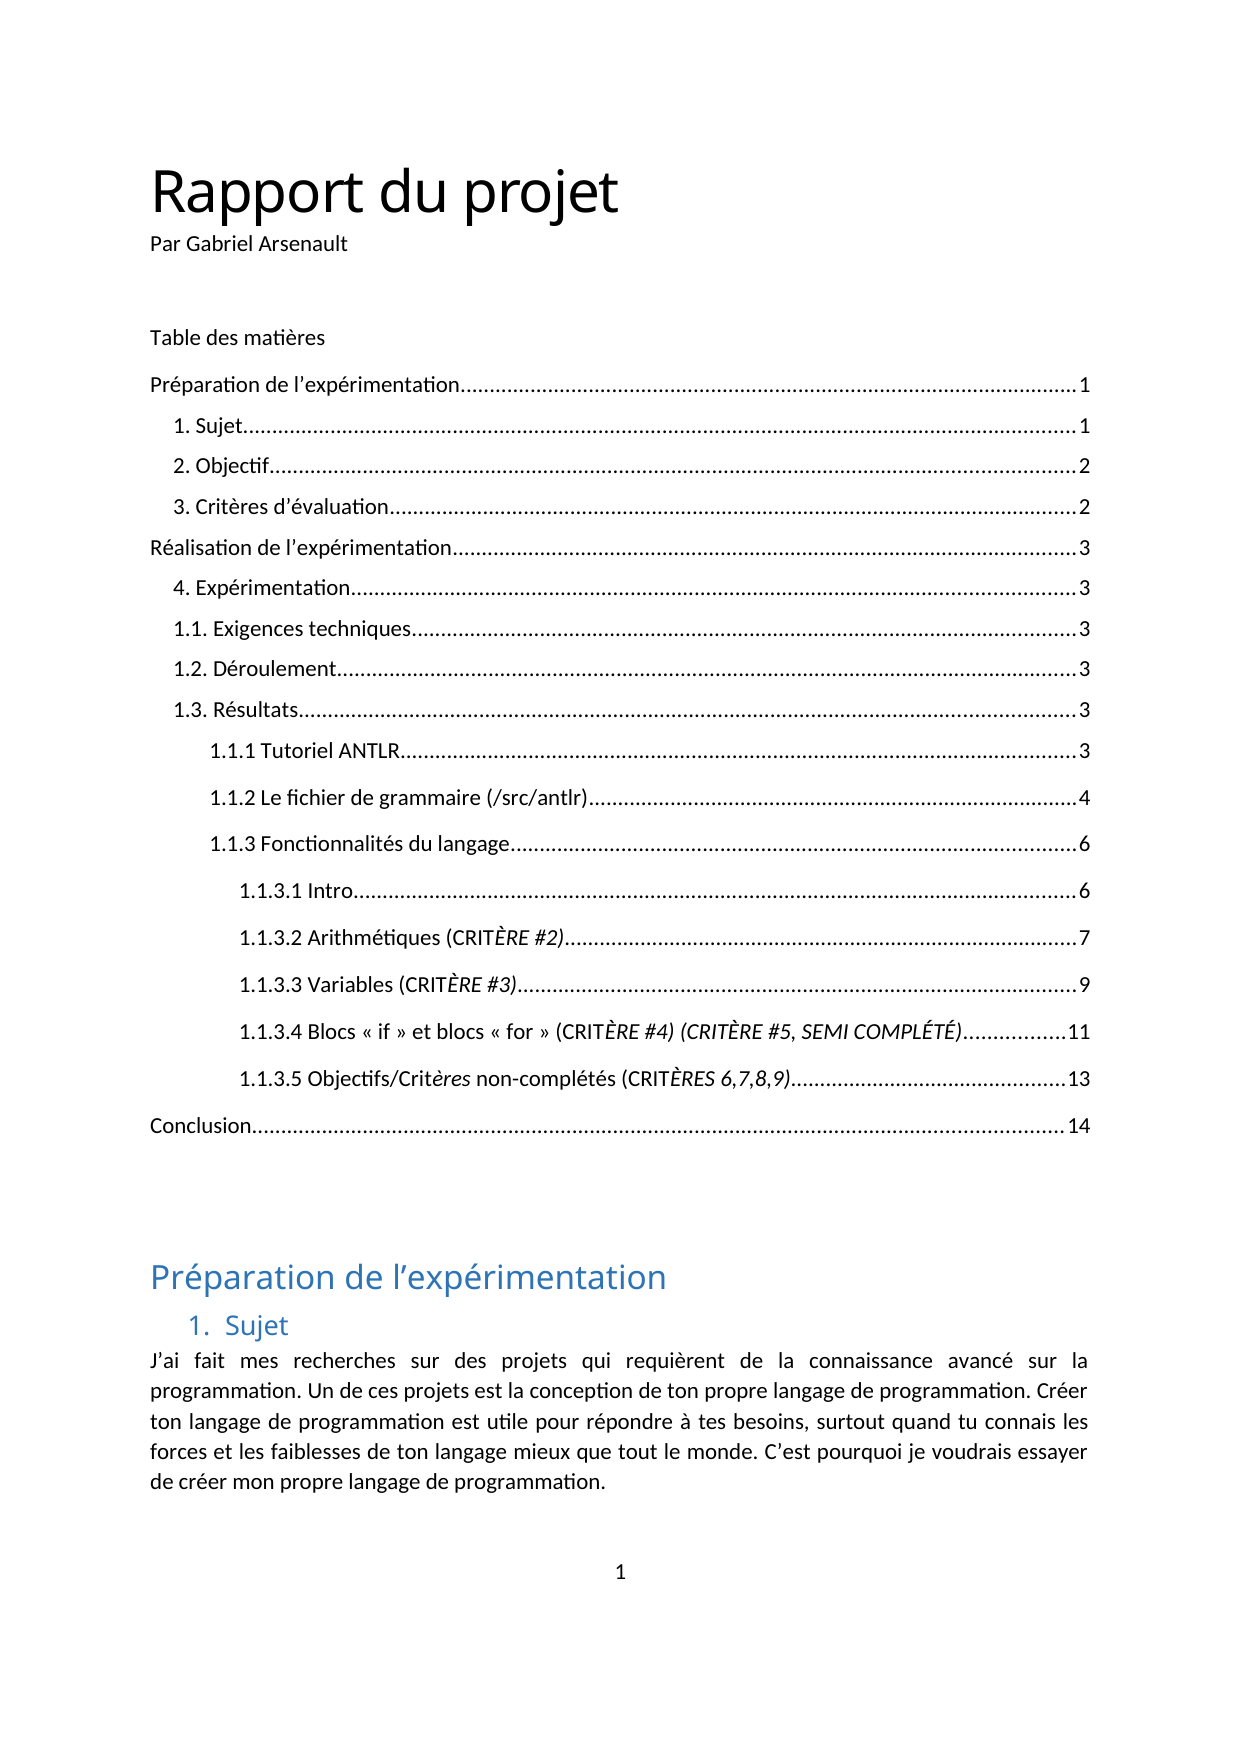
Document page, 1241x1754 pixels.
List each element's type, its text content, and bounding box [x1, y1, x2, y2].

text Table des matières [150, 323, 1090, 351]
text J’ai fait mes recherches sur des projets qui requièrent de la connaissance avancé sur la programmation. Un de ces projets est la conception de ton propre langage de programmation. Créer ton langage de programmation est utile pour répondre à tes besoins, surtout quand tu connais les forces et les faiblesses de ton langage mieux que tout le monde. C’est pourquoi je voudrais essayer de créer mon propre langage de programmation. [150, 1346, 1090, 1495]
subtitle Sujet [187, 1307, 1090, 1343]
title Rapport du projet [150, 150, 1090, 229]
text Par Gabriel Arsenault [150, 229, 1090, 257]
subtitle Préparation de l’expérimentation [150, 1253, 1090, 1299]
